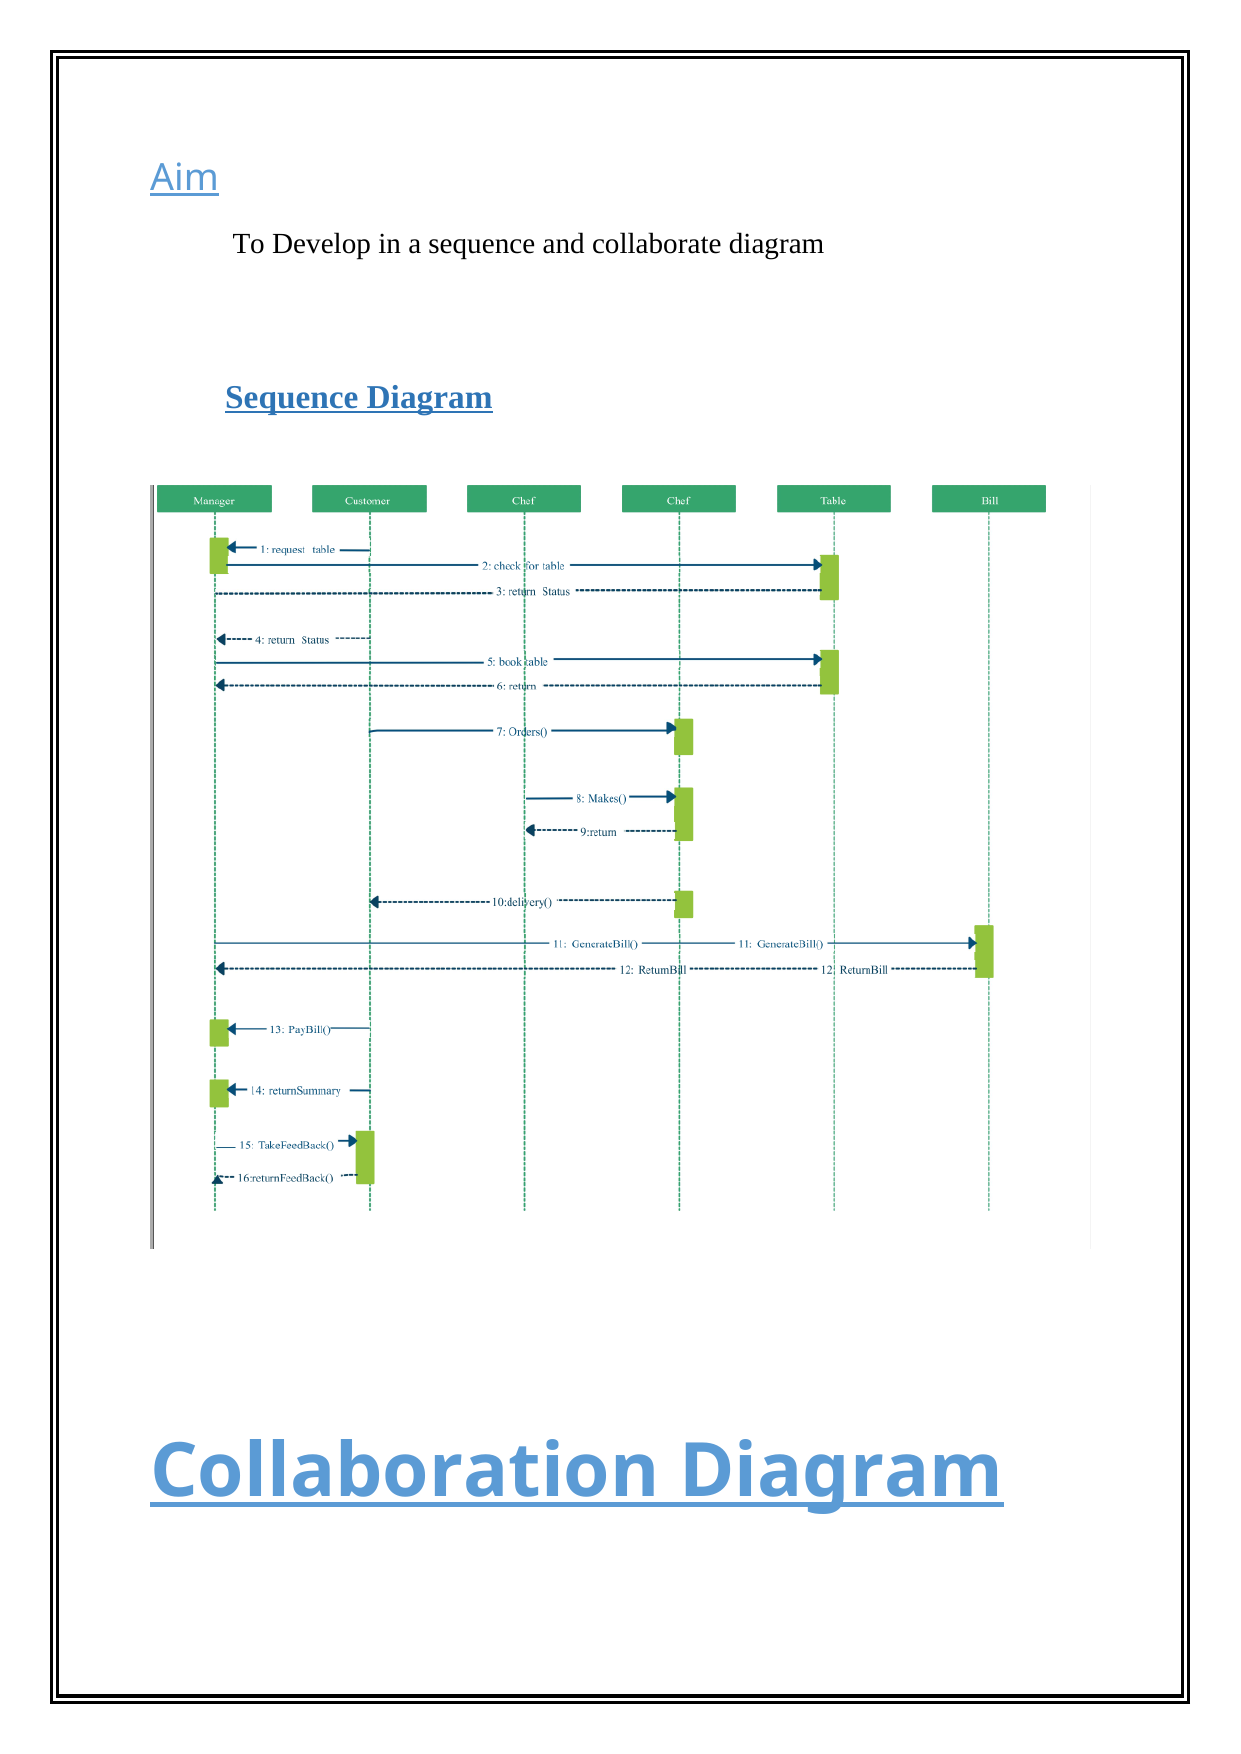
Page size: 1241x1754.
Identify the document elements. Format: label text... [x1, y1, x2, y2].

text Collaboration Diagram [150, 1416, 1090, 1518]
text To Develop in a sequence and collaborate diagram [225, 227, 1090, 260]
text Sequence Diagram [225, 377, 1090, 416]
picture [150, 485, 1091, 1249]
text Aim [150, 150, 1090, 201]
